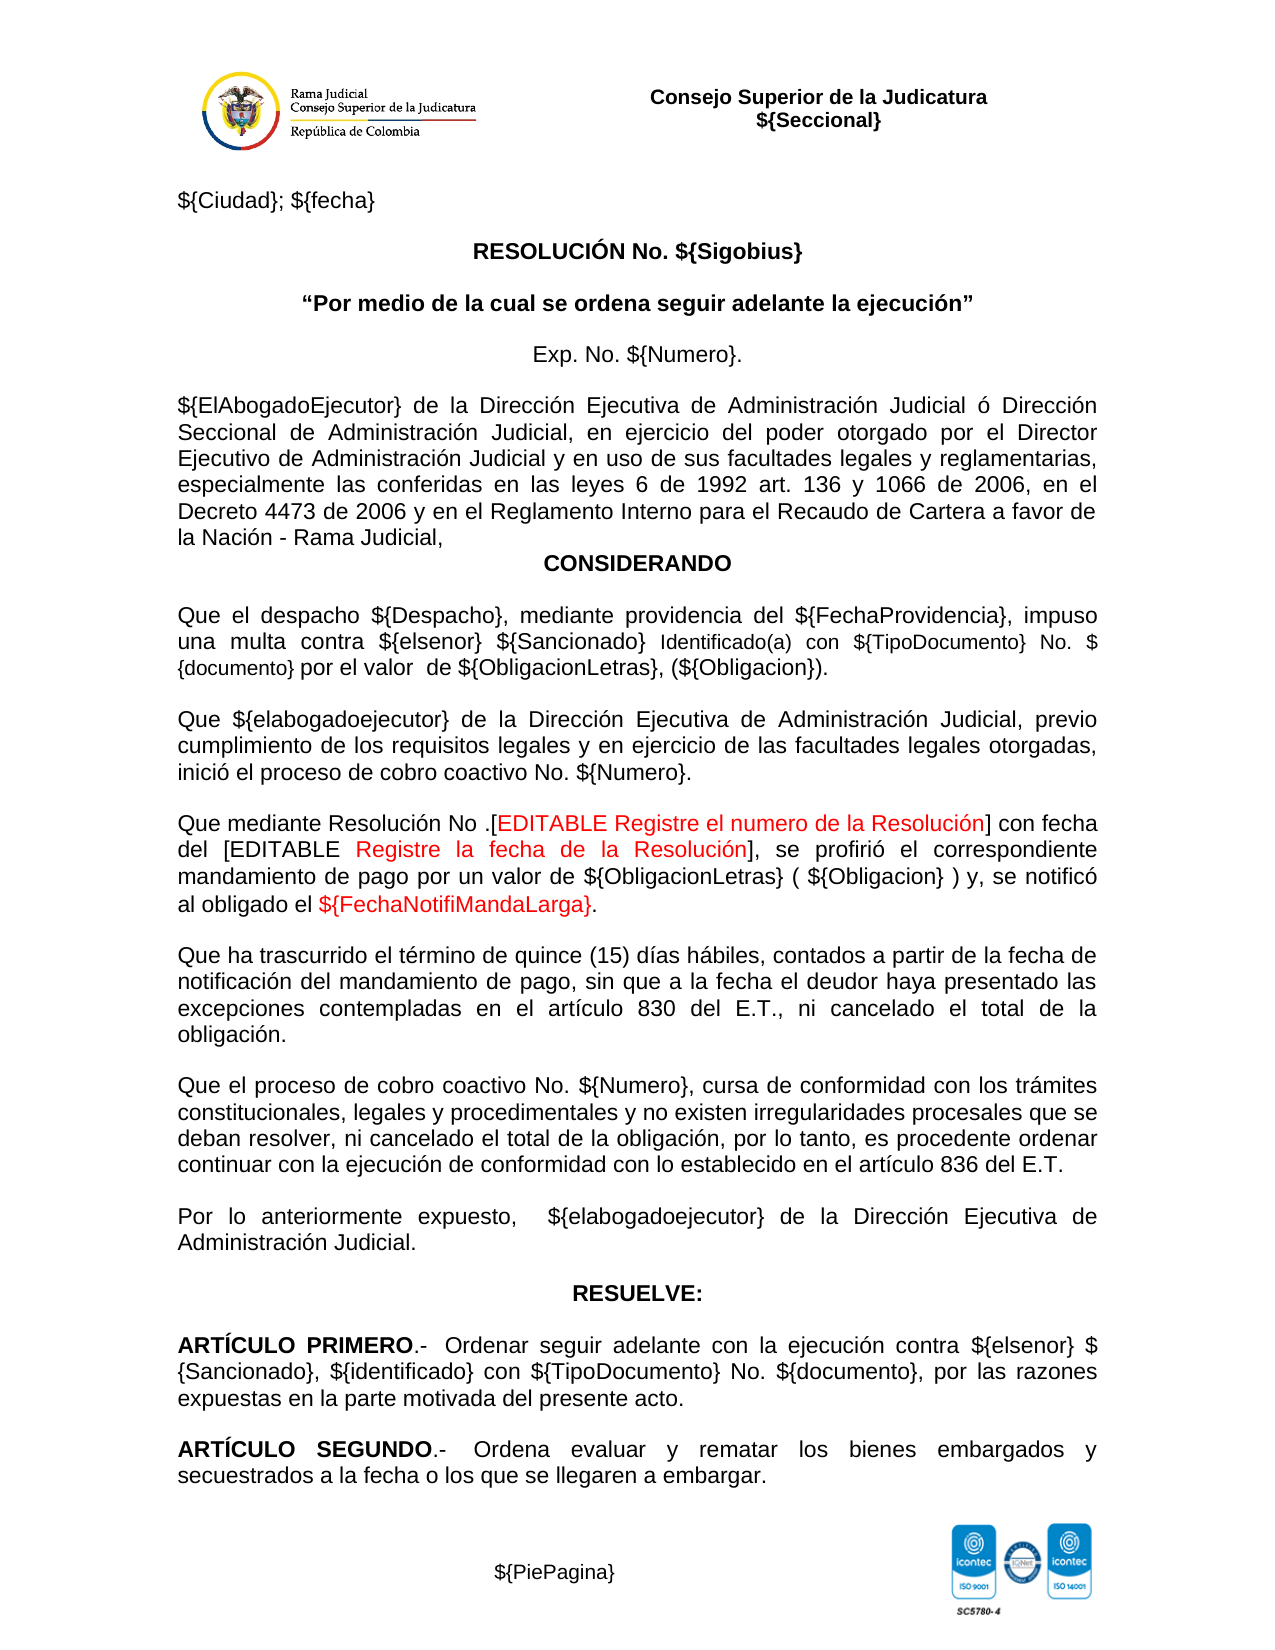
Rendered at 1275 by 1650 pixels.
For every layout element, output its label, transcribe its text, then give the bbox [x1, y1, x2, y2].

text RESOLUCIÓN No. ${Sigobius} [177, 238, 1098, 264]
picture [196, 65, 482, 158]
text “Por medio de la cual se ordena seguir adelante la ejecución” [177, 289, 1098, 316]
text Que el proceso de cobro coactivo No. ${Numero}, cursa de conformidad con los trámites constitucionales, legales y procedimentales y no existen irregularidades procesales que se deban resolver, ni cancelado el total de la obligación, por lo tanto, es procedente ordenar continuar con la ejecución de conformidad con lo establecido en el artículo 836 del E.T. [177, 1072, 1098, 1178]
text Que mediante Resolución No .[EDITABLE Registre el numero de la Resolución] con fecha del [EDITABLE Registre la fecha de la Resolución], se profirió el correspondiente mandamiento de pago por un valor de ${ObligacionLetras} ( ${Obligacion} ) y, se notificó al obligado el ${FechaNotifiMandaLarga}. [177, 810, 1098, 917]
text ${Ciudad}; ${fecha} [177, 187, 1098, 213]
text RESUELVE: [177, 1280, 1098, 1307]
text Exp. No. ${Numero}. [177, 341, 1098, 367]
text Que el despacho ${Despacho}, mediante providencia del ${FechaProvidencia}, impuso una multa contra ${elsenor} ${Sancionado} Identificado(a) con ${TipoDocumento} No. ${documento} por el valor de ${ObligacionLetras}, (${Obligacion}). [177, 602, 1098, 681]
text ${ElAbogadoEjecutor} de la Dirección Ejecutiva de Administración Judicial ó Dirección Seccional de Administración Judicial, en ejercicio del poder otorgado por el Director Ejecutivo de Administración Judicial y en uso de sus facultades legales y reglamentarias, especialmente las conferidas en las leyes 6 de 1992 art. 136 y 1066 de 2006, en el Decreto 4473 de 2006 y en el Reglamento Interno para el Recaudo de Cartera a favor de la Nación - Rama Judicial, [177, 392, 1098, 550]
text Que ha trascurrido el término de quince (15) días hábiles, contados a partir de la fecha de notificación del mandamiento de pago, sin que a la fecha el deudor haya presentado las excepciones contempladas en el artículo 830 del E.T., ni cancelado el total de la obligación. [177, 942, 1098, 1047]
picture [946, 1522, 1102, 1622]
text Que ${elabogadoejecutor} de la Dirección Ejecutiva de Administración Judicial, previo cumplimiento de los requisitos legales y en ejercicio de las facultades legales otorgadas, inició el proceso de cobro coactivo No. ${Numero}. [177, 706, 1098, 785]
text ARTÍCULO SEGUNDO.- Ordena evaluar y rematar los bienes embargados y secuestrados a la fecha o los que se llegaren a embargar. [177, 1436, 1098, 1488]
text CONSIDERANDO [177, 550, 1098, 577]
text ARTÍCULO PRIMERO.- Ordenar seguir adelante con la ejecución contra ${elsenor} ${Sancionado}, ${identificado} con ${TipoDocumento} No. ${documento}, por las razones expuestas en la parte motivada del presente acto. [177, 1332, 1098, 1411]
text Por lo anteriormente expuesto, ${elabogadoejecutor} de la Dirección Ejecutiva de Administración Judicial. [177, 1203, 1098, 1255]
